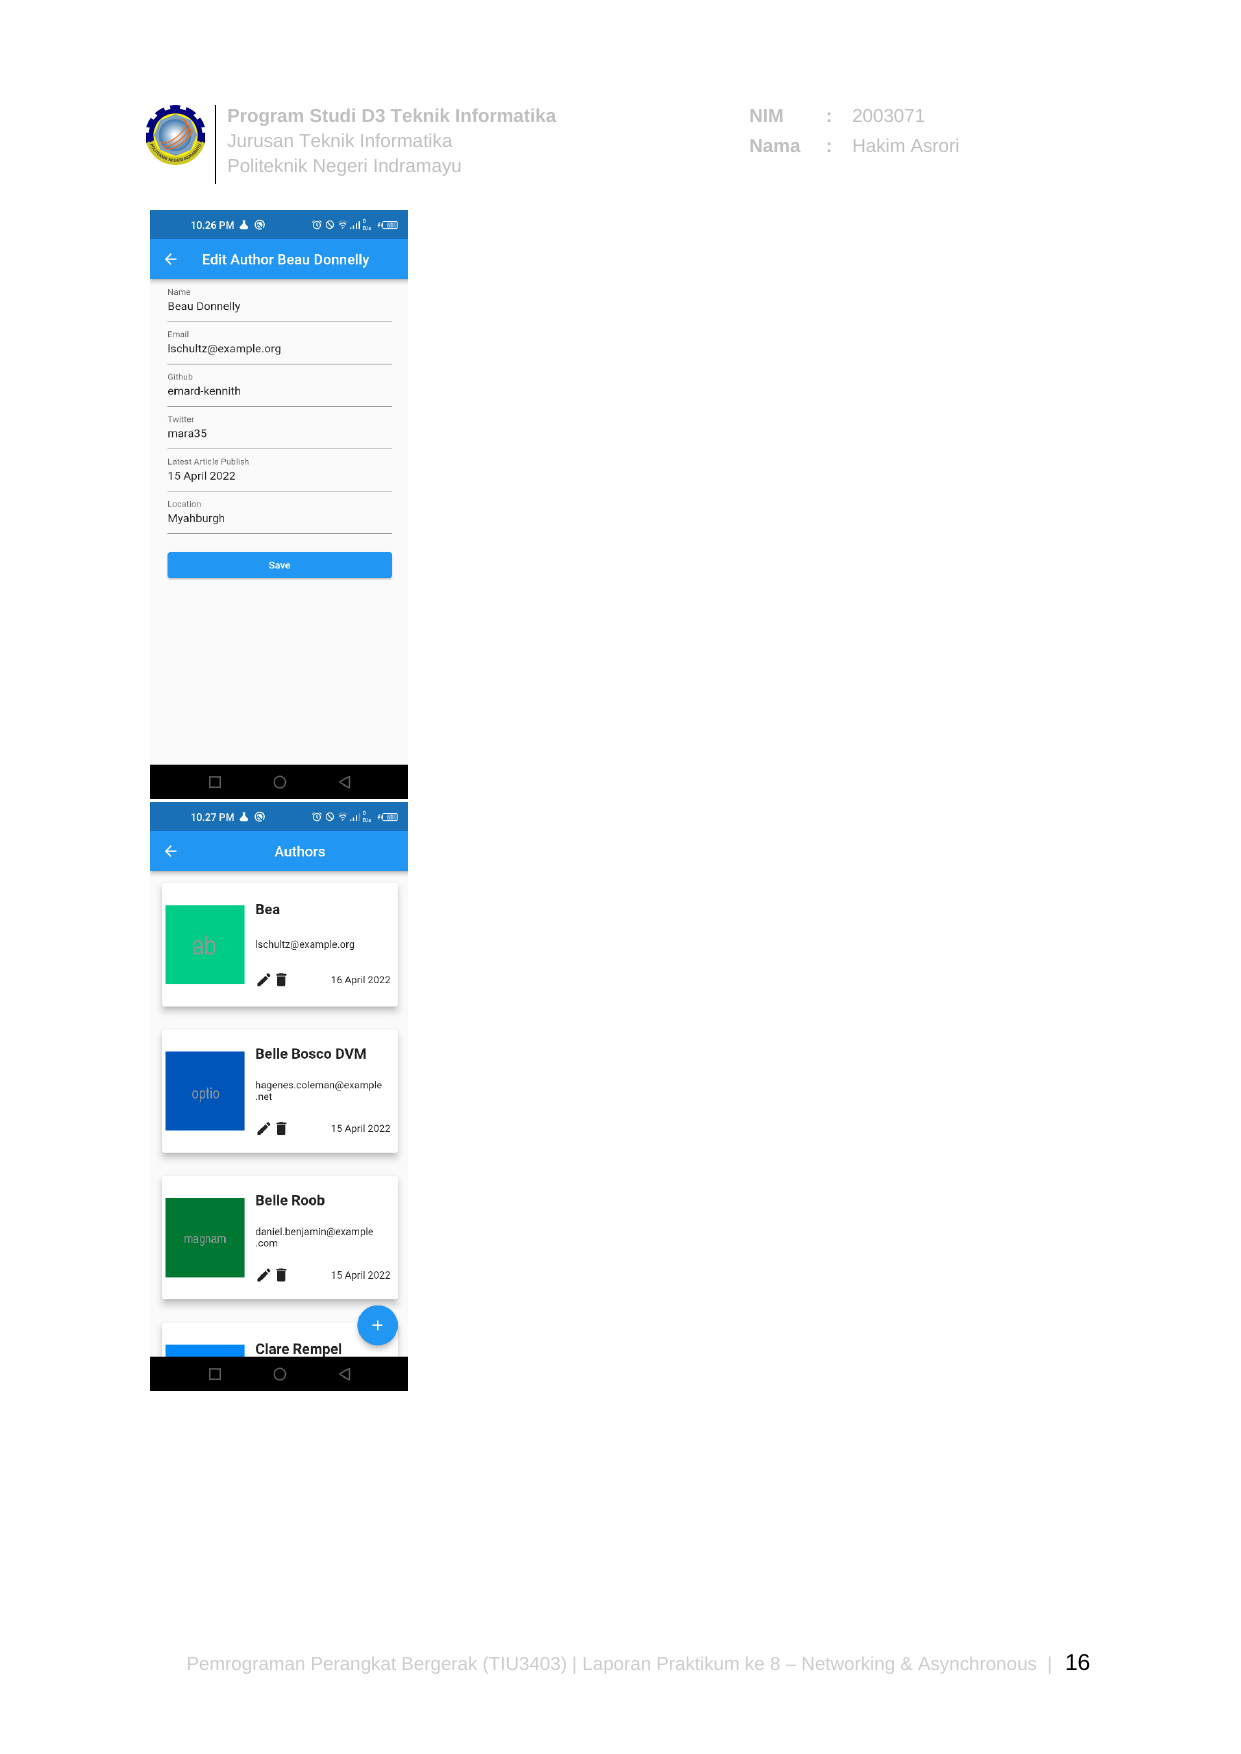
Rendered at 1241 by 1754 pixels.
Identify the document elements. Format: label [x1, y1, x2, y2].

picture [150, 210, 408, 799]
picture [146, 105, 205, 165]
picture [150, 802, 408, 1391]
